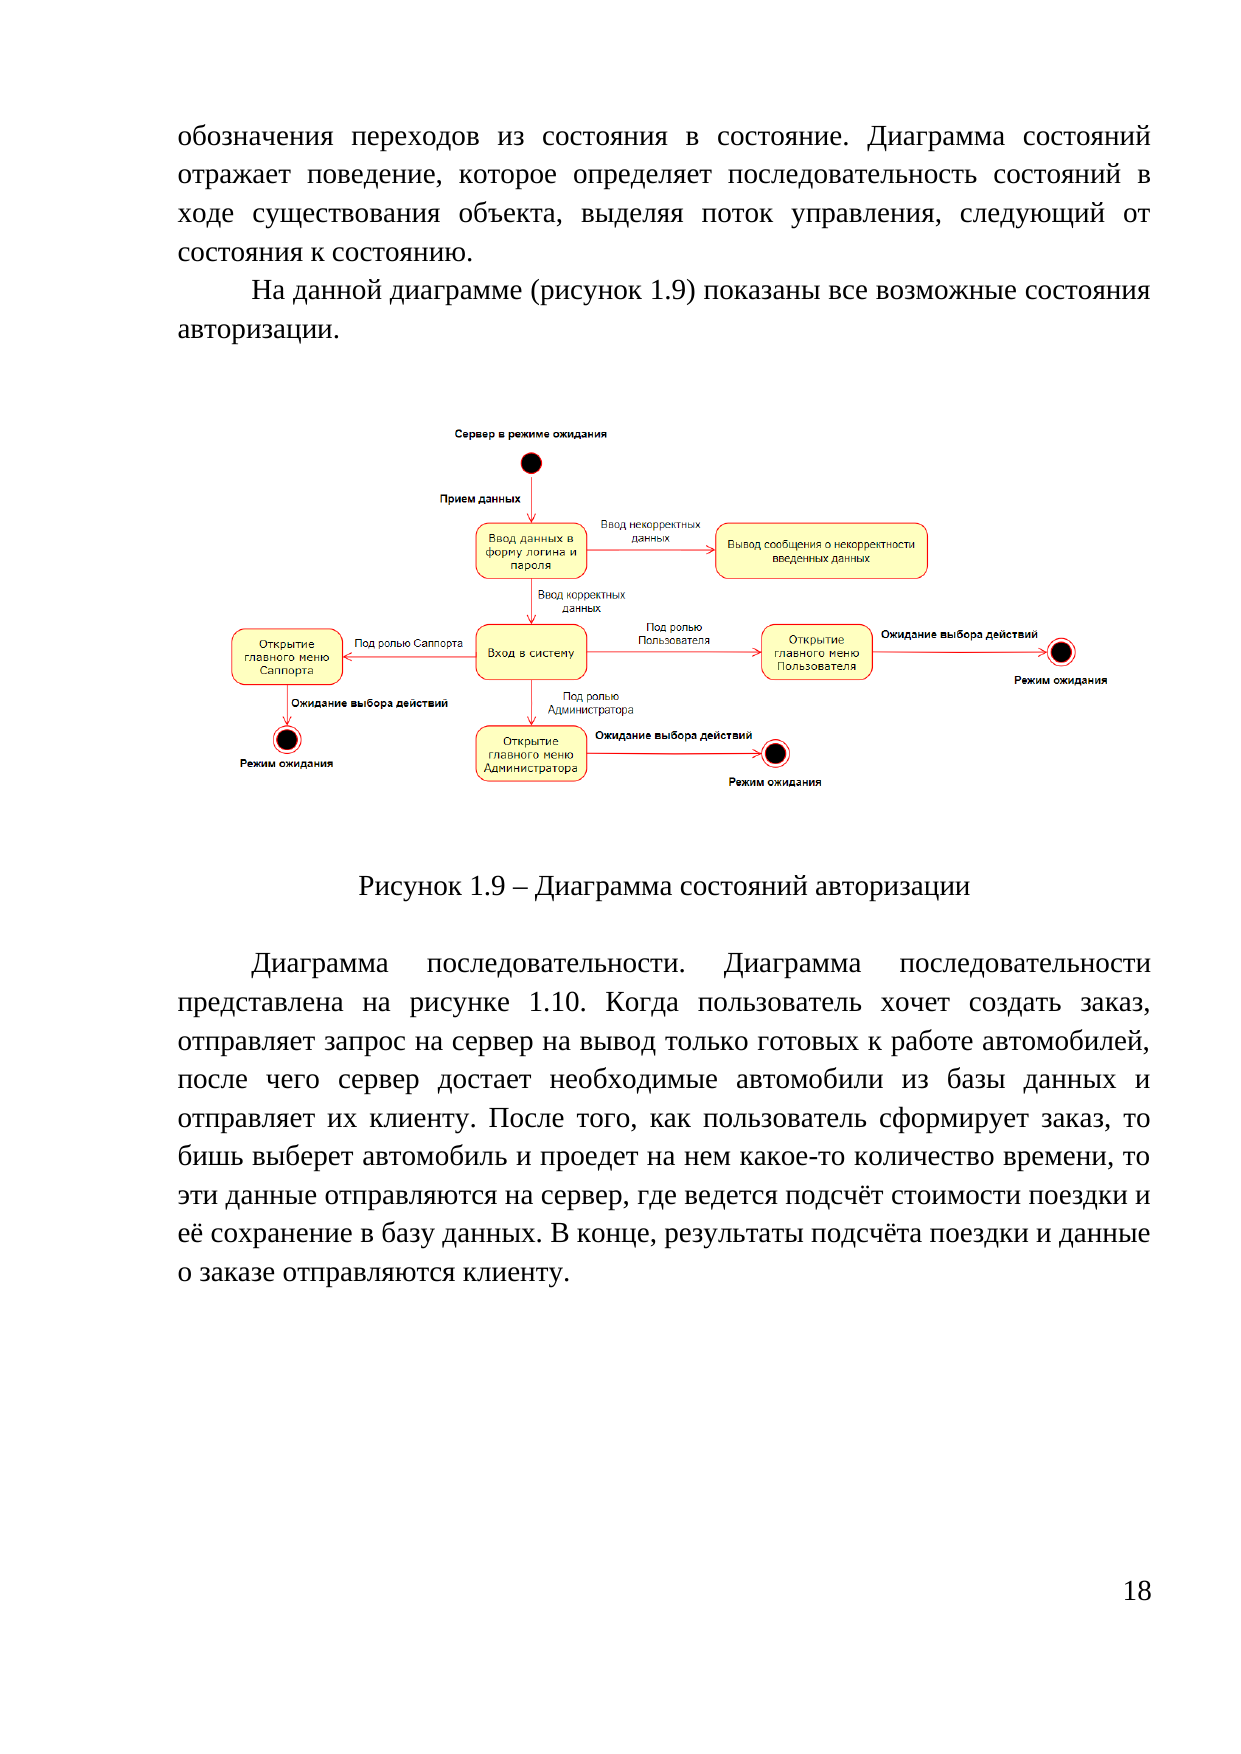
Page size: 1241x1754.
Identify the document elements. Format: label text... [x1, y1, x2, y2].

text Рисунок 1.9 – Диаграмма состояний авторизации [177, 868, 1152, 902]
text Диаграмма последовательности. Диаграмма последовательности представлена на рисунке 1.10. Когда пользователь хочет создать заказ, отправляет запрос на сервер на вывод только готовых к работе автомобилей, после чего сервер достает необходимые автомобили из базы данных и отправляет их клиенту. После того, как пользователь сформирует заказ, то бишь выберет автомобиль и проедет на нем какое-то количество времени, то эти данные отправляются на сервер, где ведется подсчёт стоимости поездки и её сохранение в базу данных. В конце, результаты подсчёта поездки и данные о заказе отправляются клиенту. [177, 946, 1152, 1287]
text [177, 118, 1152, 267]
picture [217, 421, 1112, 792]
text На данной диаграмме (рисунок 1.9) показаны все возможные состояния авторизации. [177, 272, 1152, 344]
